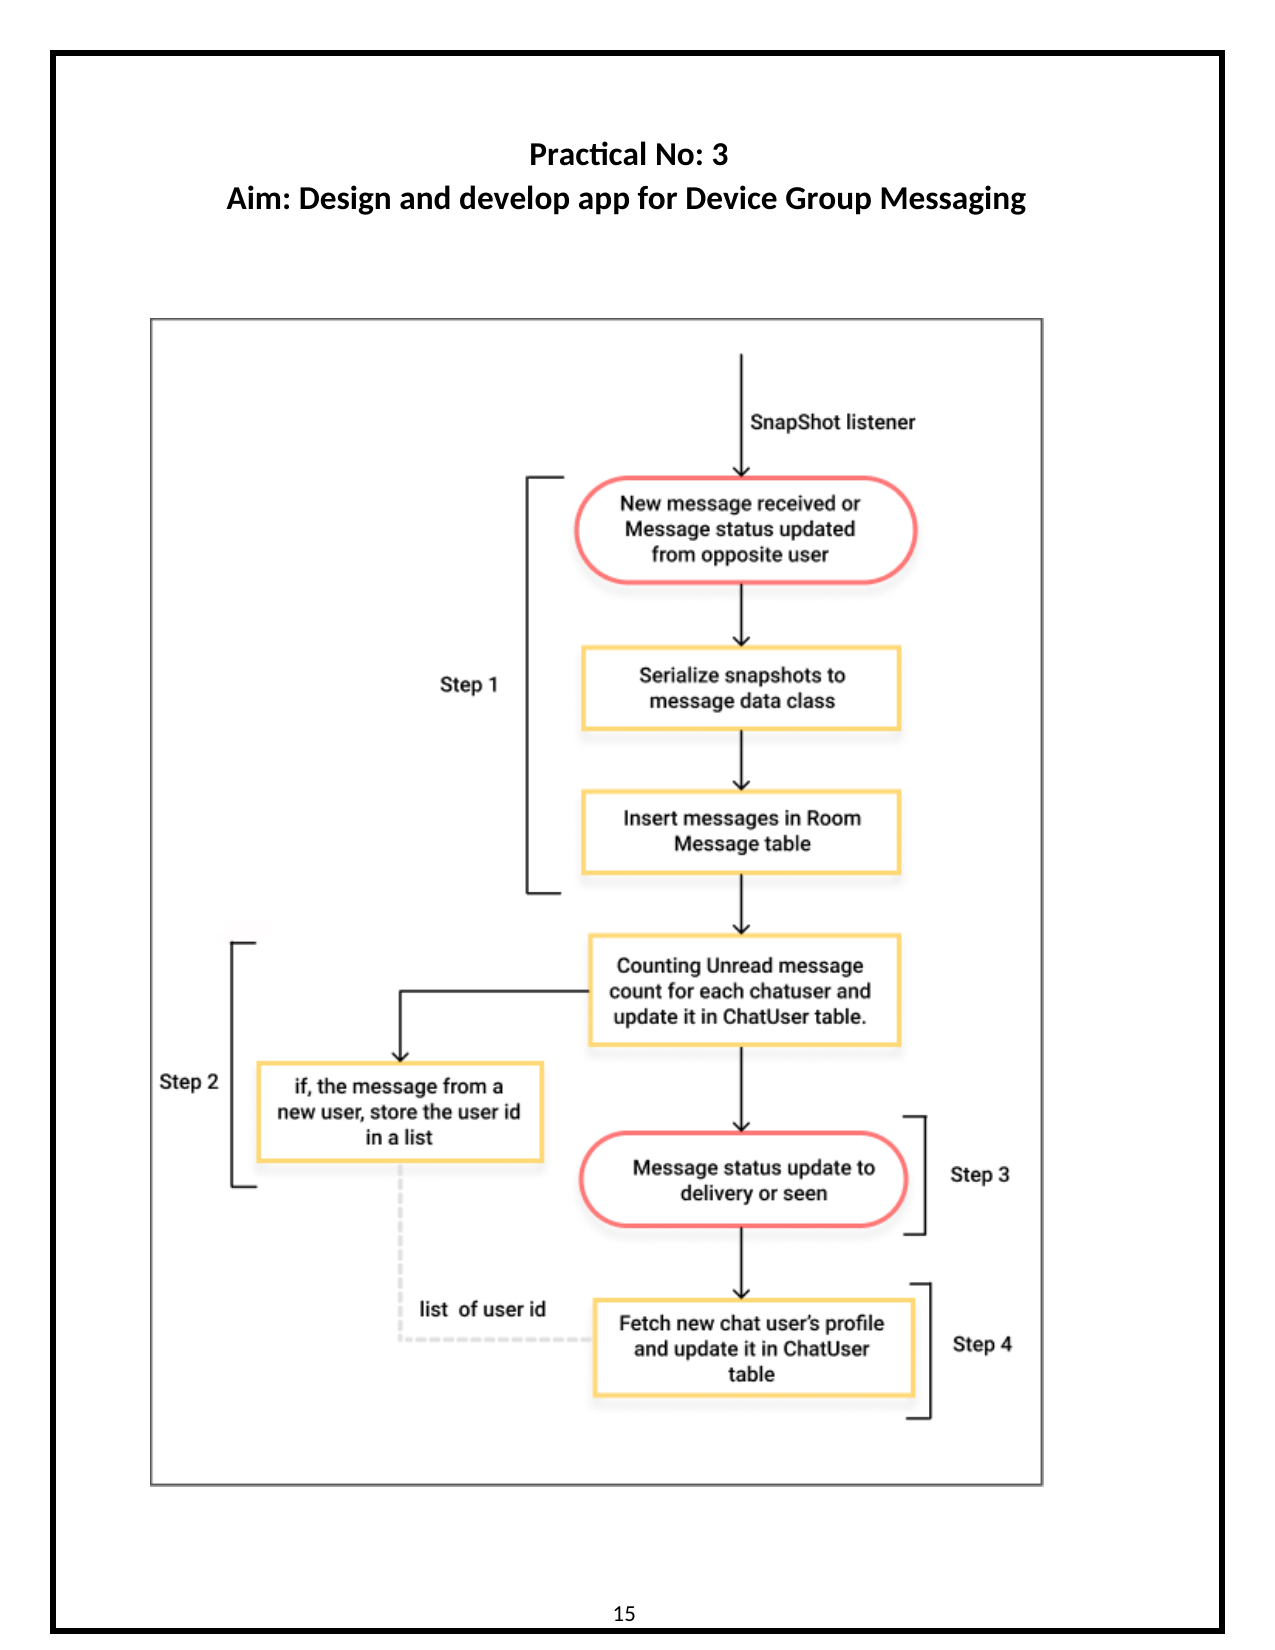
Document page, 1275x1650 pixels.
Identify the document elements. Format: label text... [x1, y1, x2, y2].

subtitle Practical No: 3 [185, 133, 1072, 174]
text Aim: Design and develop app for Device Group Messaging [171, 177, 1081, 217]
picture [150, 318, 1044, 1487]
